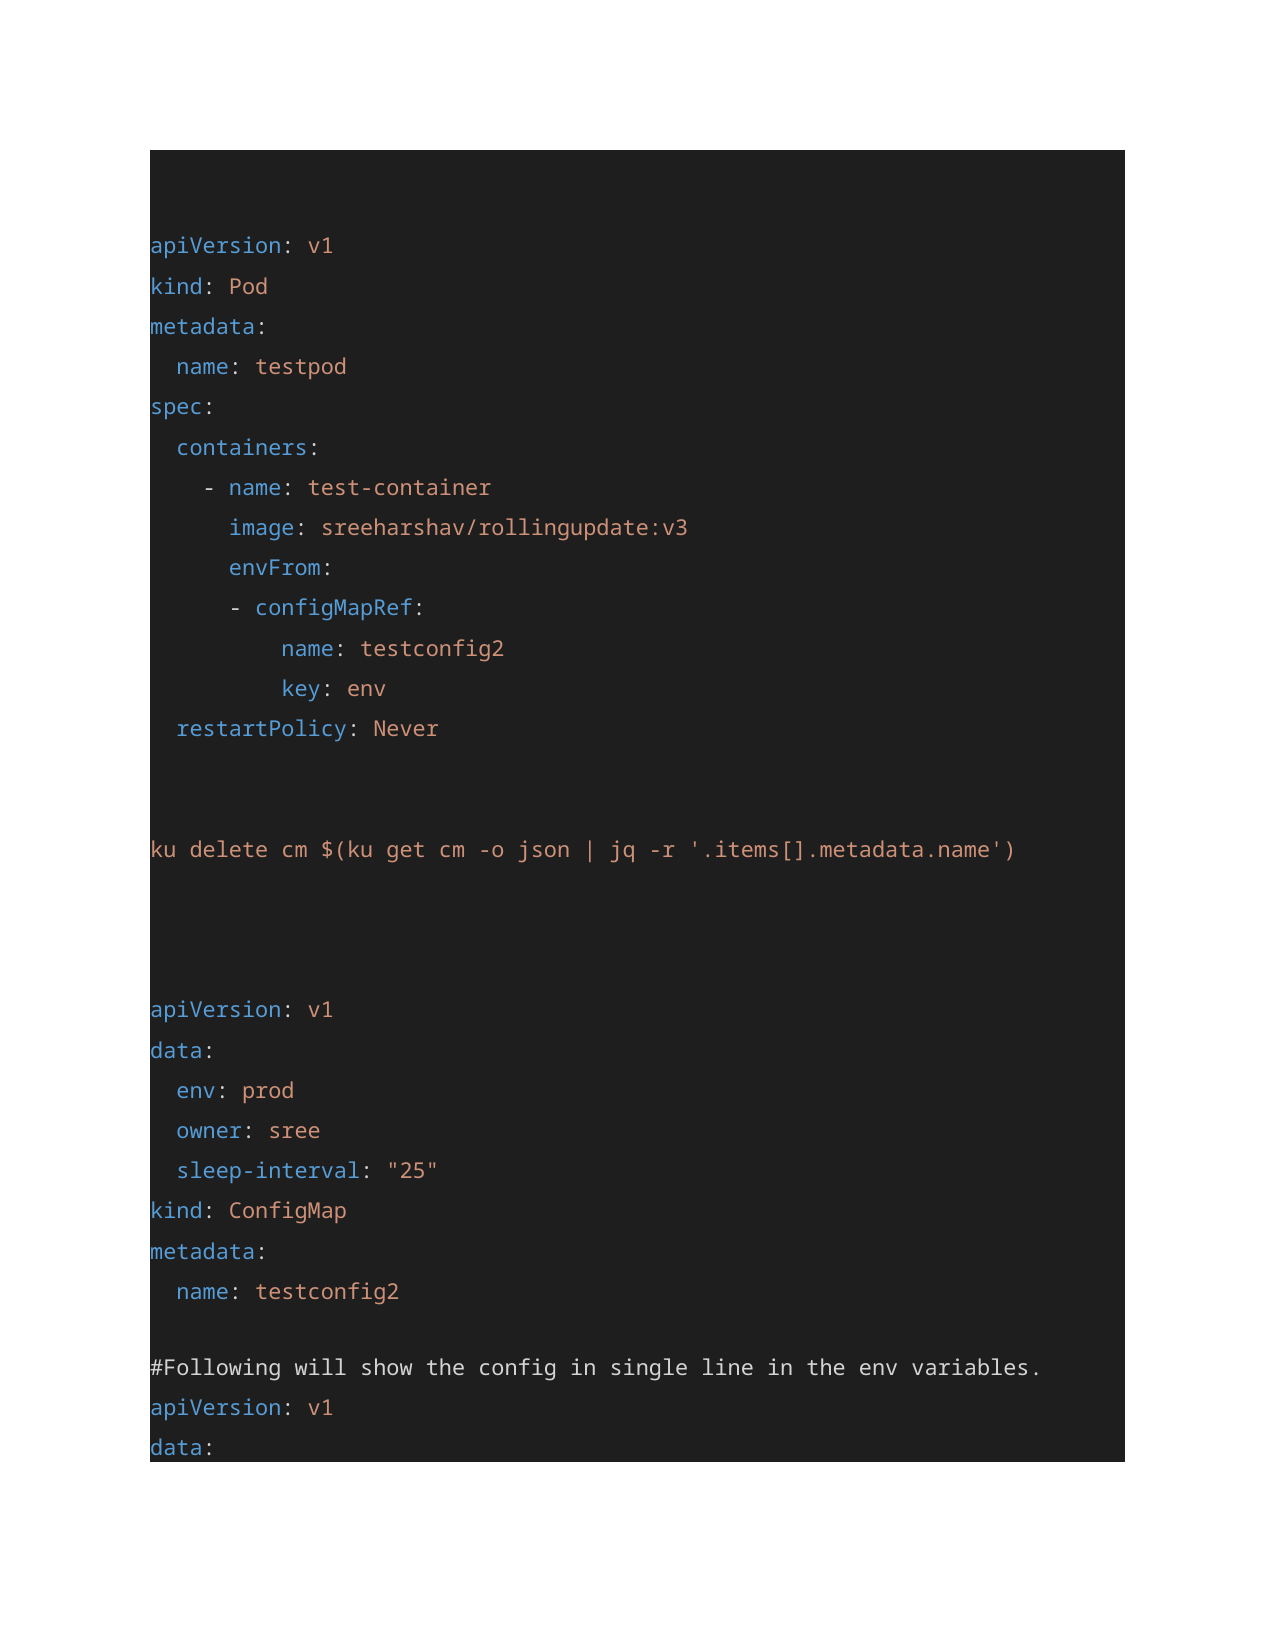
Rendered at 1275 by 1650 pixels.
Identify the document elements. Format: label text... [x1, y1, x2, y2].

text apiVersion: v1 [150, 994, 1125, 1024]
text metadata: [150, 1236, 1125, 1265]
text restartPolicy: Never [150, 713, 1125, 743]
text #Following will show the config in single line in the env variables. [150, 1352, 1125, 1381]
text spec: [150, 391, 1125, 421]
text kind: Pod [150, 271, 1125, 300]
text data: [150, 1432, 1125, 1462]
text name: testconfig2 [150, 632, 1125, 662]
text apiVersion: v1 [150, 230, 1125, 260]
text owner: sree [150, 1115, 1125, 1145]
text name: testconfig2 [150, 1276, 1125, 1306]
text envFrom: [150, 552, 1125, 582]
text sleep-interval: "25" [150, 1155, 1125, 1185]
text metadata: [150, 311, 1125, 341]
text apiVersion: v1 [150, 1392, 1125, 1422]
text ku delete cm $(ku get cm -o json | jq -r '.items[].metadata.name') [150, 833, 1125, 863]
text env: prod [150, 1075, 1125, 1104]
text kind: ConfigMap [150, 1195, 1125, 1225]
text key: env [150, 673, 1125, 702]
text data: [150, 1034, 1125, 1064]
text - configMapRef: [150, 592, 1125, 622]
text image: sreeharshav/rollingupdate:v3 [150, 512, 1125, 542]
text - name: test-container [150, 472, 1125, 501]
text name: testpod [150, 351, 1125, 381]
text containers: [150, 431, 1125, 461]
